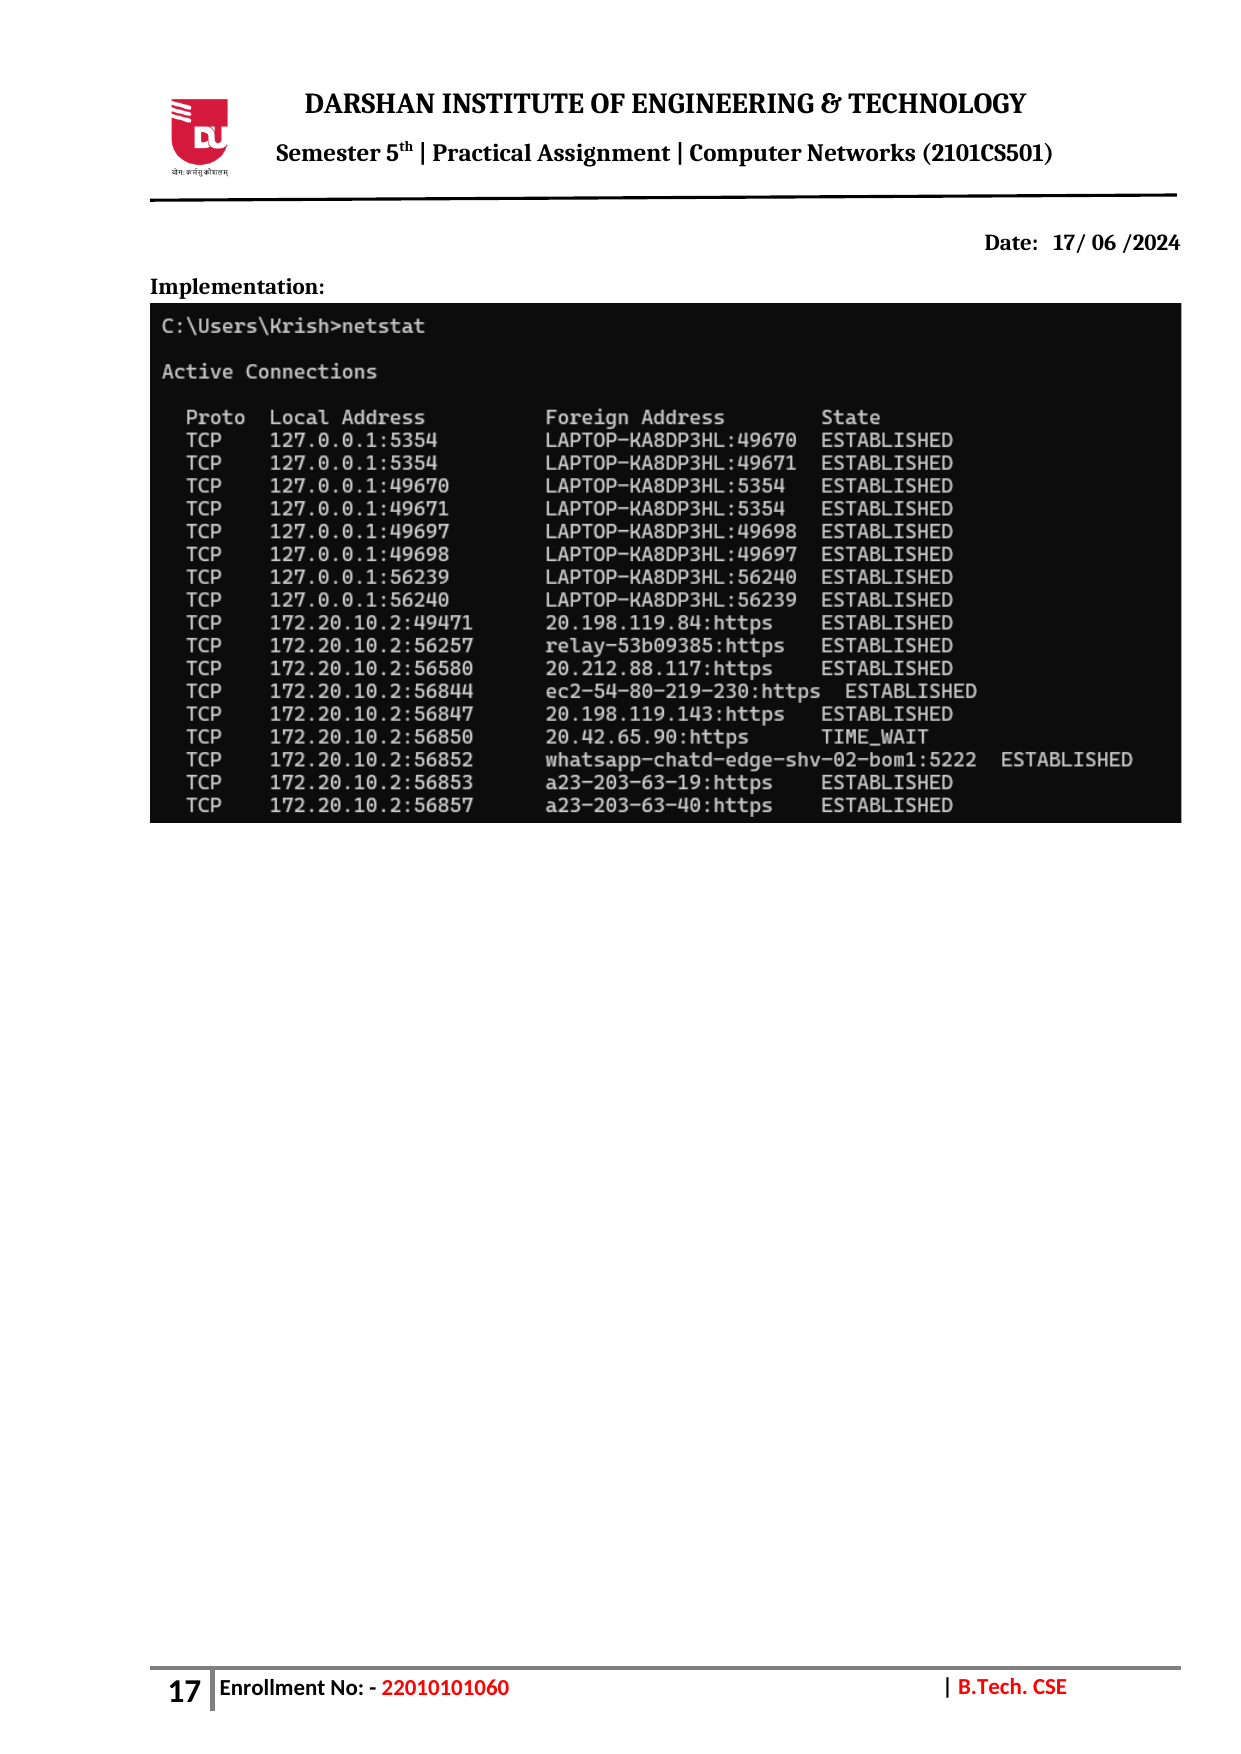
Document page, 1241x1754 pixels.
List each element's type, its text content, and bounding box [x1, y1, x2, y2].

picture [150, 303, 1182, 823]
subtitle Implementation: [150, 273, 1181, 300]
picture [150, 75, 242, 198]
